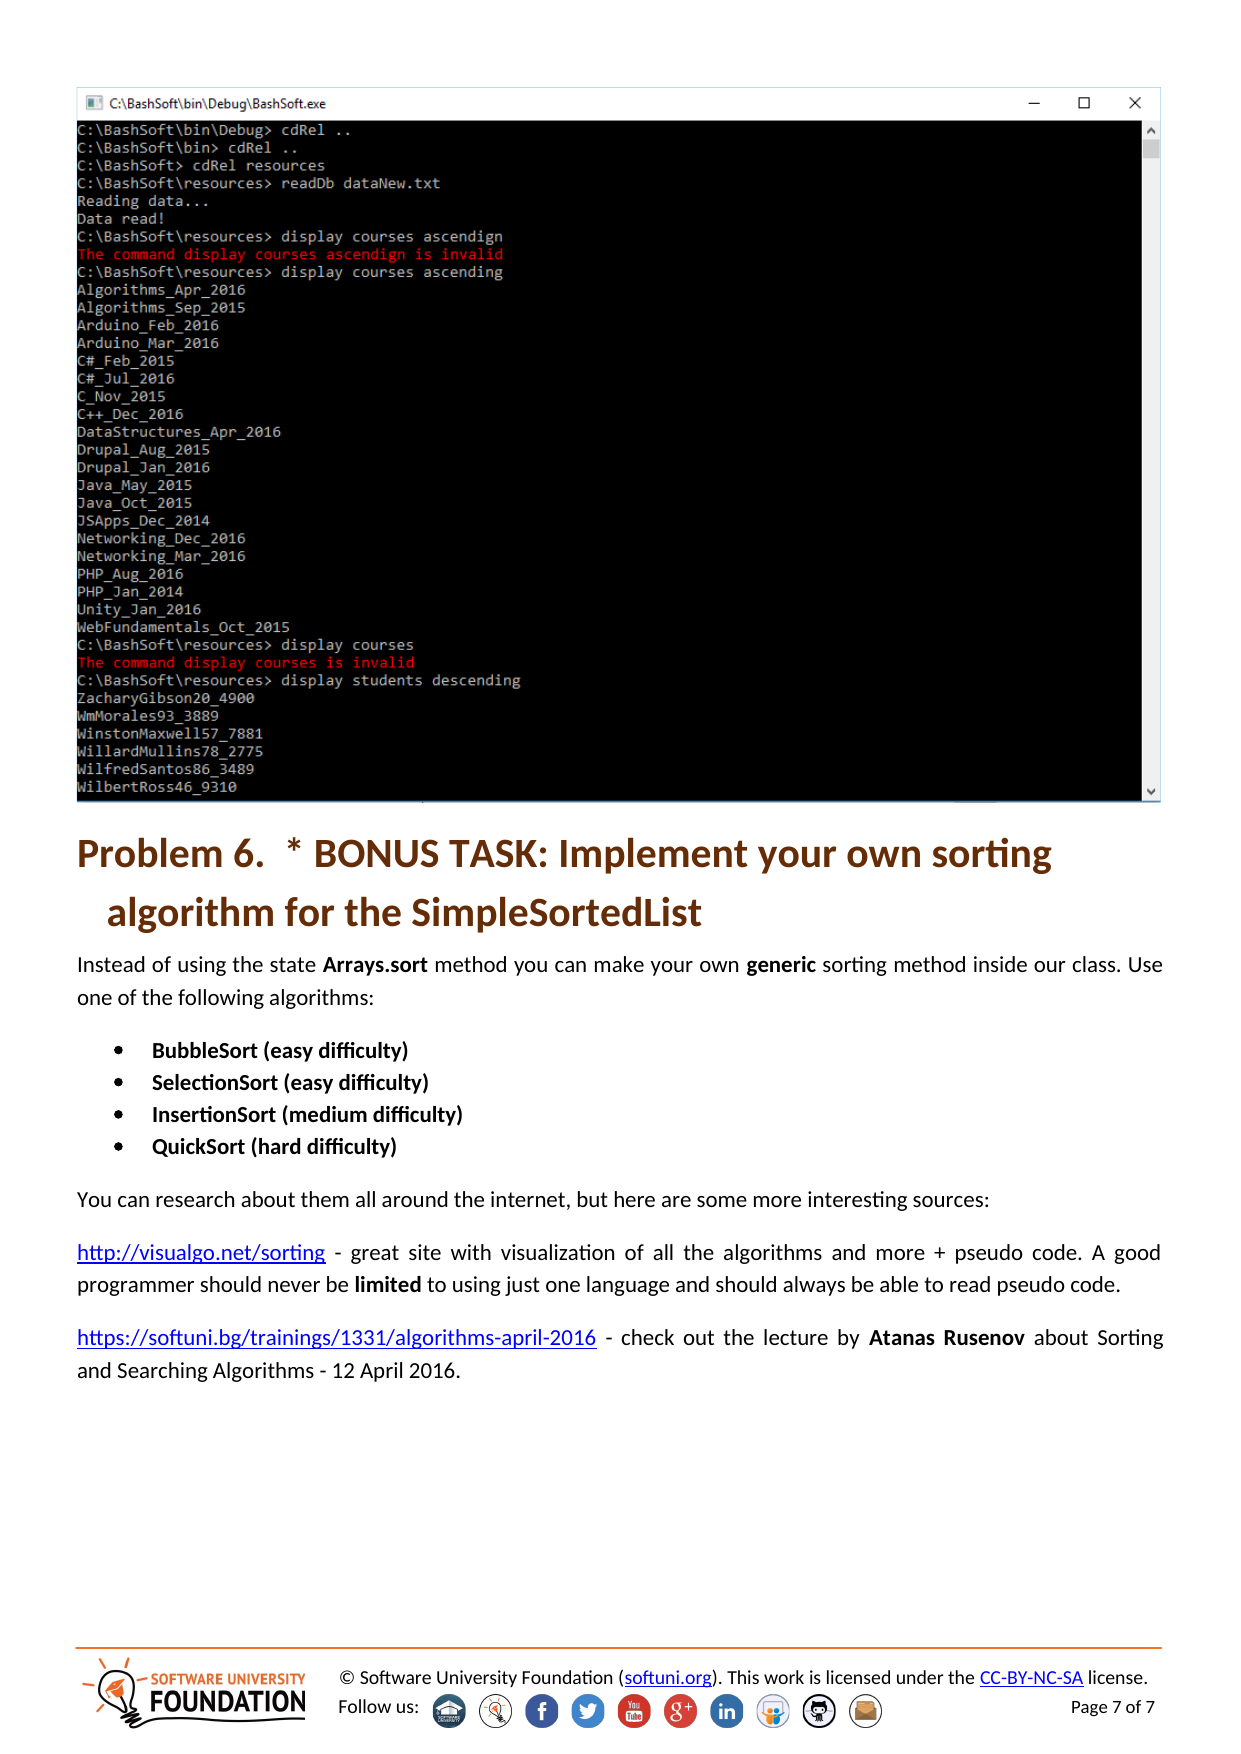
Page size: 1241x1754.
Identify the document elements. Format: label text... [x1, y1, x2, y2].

picture [617, 1694, 651, 1728]
text Instead of using the state Arrays.sort method you can make your own generic sorting method inside our class. Use one of the following algorithms: [77, 951, 1163, 1011]
picture [571, 1694, 605, 1728]
picture [756, 1694, 790, 1728]
picture [76, 87, 1161, 803]
picture [525, 1694, 559, 1728]
list SelectionSort (easy difficulty) [114, 1068, 1163, 1096]
picture [849, 1694, 882, 1728]
picture [710, 1694, 744, 1728]
picture [664, 1694, 697, 1728]
picture [479, 1694, 512, 1728]
picture [802, 1694, 836, 1728]
picture [81, 1656, 305, 1729]
text http://visualgo.net/sorting - great site with visualization of all the algorithms and more + pseudo code. A good programmer should never be limited to using just one language and should always be able to read pseudo code. [77, 1238, 1163, 1298]
subtitle * BONUS TASK: Implement your own sorting algorithm for the SimpleSortedList [77, 827, 1163, 937]
text You can research about them all around the internet, but here are some more interesting sources: [77, 1185, 1163, 1213]
picture [432, 1694, 466, 1728]
list BubbleSort (easy difficulty) [114, 1036, 1163, 1064]
list InsertionSort (medium difficulty) [114, 1100, 1163, 1128]
text https://softuni.bg/trainings/1331/algorithms-april-2016 - check out the lecture by Atanas Rusenov about Sorting and Searching Algorithms - 12 April 2016. [77, 1323, 1163, 1384]
list QuickSort (hard difficulty) [114, 1132, 1163, 1160]
